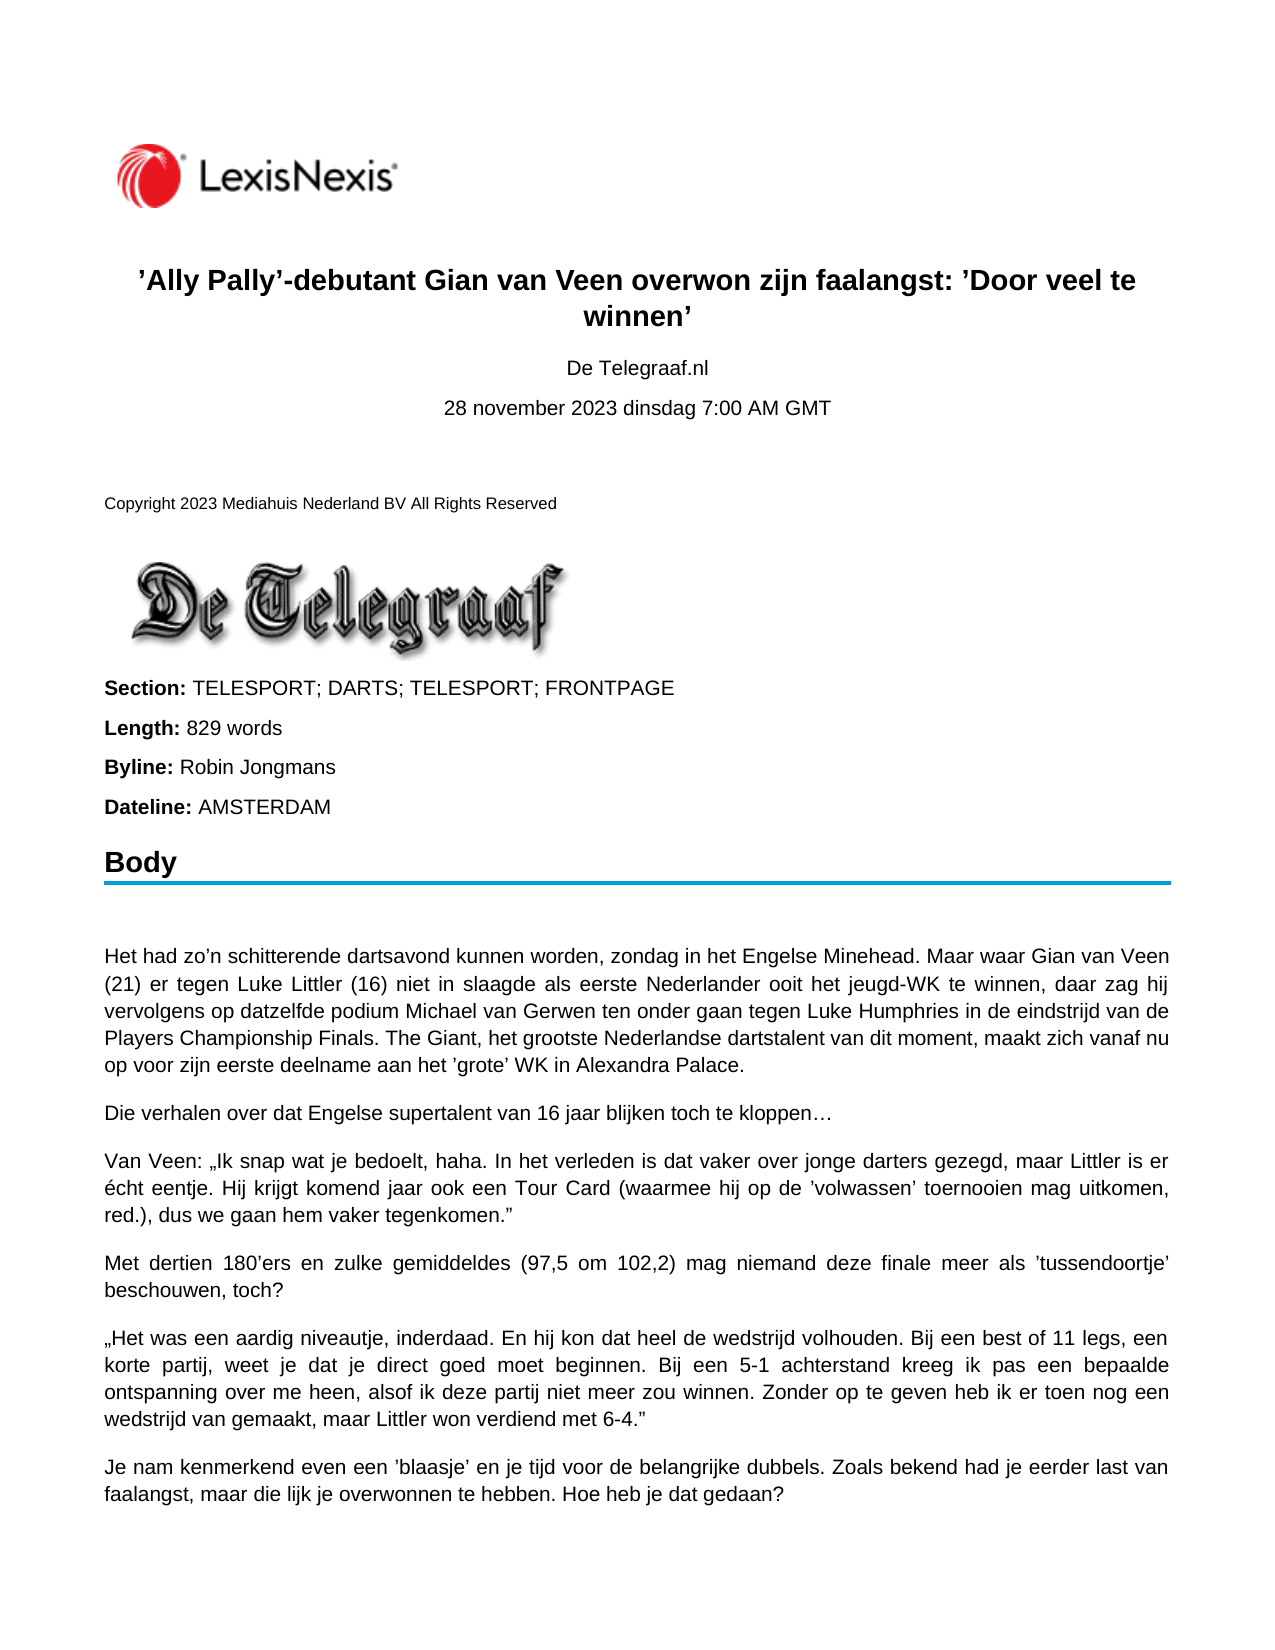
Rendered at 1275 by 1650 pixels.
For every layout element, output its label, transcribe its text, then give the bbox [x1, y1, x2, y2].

text Section: TELESPORT; DARTS; TELESPORT; FRONTPAGE [104, 673, 1171, 700]
text De Telegraaf.nl [104, 353, 1171, 380]
text 28 november 2023 dinsdag 7:00 AM GMT [104, 393, 1171, 420]
text Copyright 2023 Mediahuis Nederland BV All Rights Reserved [104, 461, 1171, 513]
text Met dertien 180’ers en zulke gemiddeldes (97,5 om 102,2) mag niemand deze finale meer als ’tussendoortje’ beschouwen, toch? [104, 1247, 1171, 1302]
text Het had zo’n schitterende dartsavond kunnen worden, zondag in het Engelse Minehead. Maar waar Gian van Veen (21) er tegen Luke Littler (16) niet in slaagde als eerste Nederlander ooit het jeugd-WK te winnen, daar zag hij vervolgens op datzelfde podium Michael van Gerwen ten onder gaan tegen Luke Humphries in de eindstrijd van de Players Championship Finals. The Giant, het grootste Nederlandse dartstalent van dit moment, maakt zich vanaf nu op voor zijn eerste deelname aan het ’grote’ WK in Alexandra Palace. [104, 941, 1171, 1077]
text Body [104, 843, 1171, 879]
text Van Veen: „Ik snap wat je bedoelt, haha. In het verleden is dat vaker over jonge darters gezegd, maar Littler is er écht eentje. Hij krijgt komend jaar ook een Tour Card (waarmee hij op de ’volwassen’ toernooien mag uitkomen, red.), dus we gaan hem vaker tegenkomen.” [104, 1145, 1171, 1227]
text „Het was een aardig niveautje, inderdaad. En hij kon dat heel de wedstrijd volhouden. Bij een best of 11 legs, een korte partij, weet je dat je direct goed moet beginnen. Bij een 5-1 achterstand kreeg ik pas een bepaalde ontspanning over me heen, alsof ik deze partij niet meer zou winnen. Zonder op te geven heb ik er toen nog een wedstrijd van gemaakt, maar Littler won verdiend met 6-4.” [104, 1322, 1171, 1431]
text Length: 829 words [104, 712, 1171, 739]
picture [104, 144, 412, 208]
text Byline: Robin Jongmans [104, 752, 1171, 779]
subtitle ’Ally Pally’-debutant Gian van Veen overwon zijn faalangst: ’Door veel te winnen’ [104, 261, 1171, 332]
text Je nam kenmerkend even een ’blaasje’ en je tijd voor de belangrijke dubbels. Zoals bekend had je eerder last van faalangst, maar die lijk je overwonnen te hebben. Hoe heb je dat gedaan? [104, 1452, 1171, 1506]
text Dateline: AMSTERDAM [104, 791, 1171, 818]
text Die verhalen over dat Engelse supertalent van 16 jaar blijken toch te kloppen… [104, 1097, 1171, 1124]
